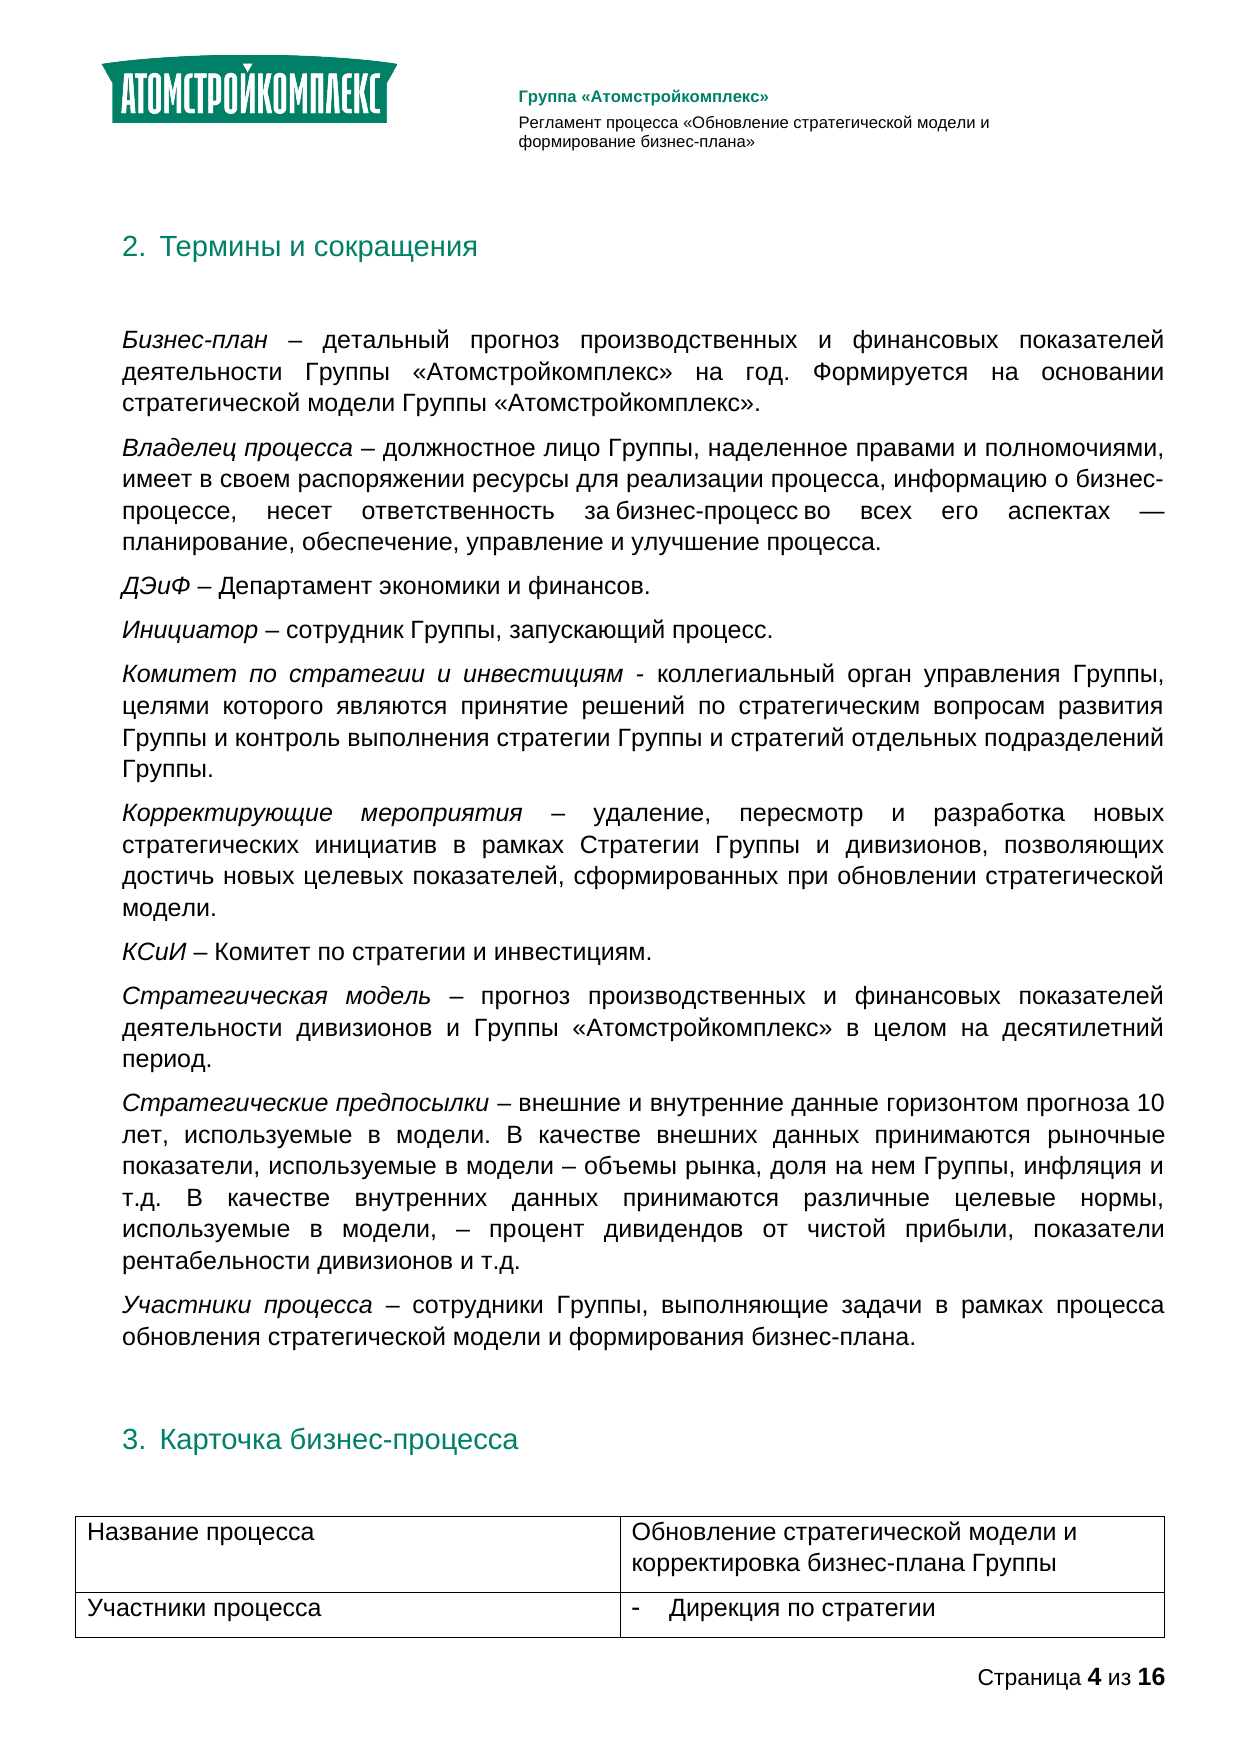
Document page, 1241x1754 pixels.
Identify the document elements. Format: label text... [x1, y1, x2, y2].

text Инициатор – сотрудник Группы, запускающий процесс. [122, 615, 1165, 644]
table_header Обновление стратегической модели и корректировка бизнес-плана Группы [621, 1517, 1164, 1592]
table_cell Участники процесса [76, 1593, 620, 1637]
text ДЭиФ – Департамент экономики и финансов. [122, 571, 1165, 600]
table_header Название процесса [76, 1517, 620, 1592]
picture [101, 55, 398, 123]
text Комитет по стратегии и инвестициям - коллегиальный орган управления Группы, целями которого являются принятие решений по стратегическим вопросам развития Группы и контроль выполнения стратегии Группы и стратегий отдельных подразделений Группы. [122, 659, 1165, 783]
subtitle Карточка бизнес-процесса [122, 1422, 1165, 1456]
text Владелец процесса – должностное лицо Группы, наделенное правами и полномочиями, имеет в своем распоряжении ресурсы для реализации процесса, информацию о бизнес-процессе, несет ответственность за бизнес-процесс во всех его аспектах — планирование, обеспечение, управление и улучшение процесса. [122, 432, 1165, 556]
subtitle Термины и сокращения [122, 229, 1165, 263]
text Стратегические предпосылки – внешние и внутренние данные горизонтом прогноза 10 лет, используемые в модели. В качестве внешних данных принимаются рыночные показатели, используемые в модели – объемы рынка, доля на нем Группы, инфляция и т.д. В качестве внутренних данных принимаются различные целевые нормы, используемые в модели, – процент дивидендов от чистой прибыли, показатели рентабельности дивизионов и т.д. [122, 1088, 1165, 1275]
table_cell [621, 1593, 1164, 1637]
text Стратегическая модель – прогноз производственных и финансовых показателей деятельности дивизионов и Группы «Атомстройкомплекс» в целом на десятилетний период. [122, 981, 1165, 1073]
text Бизнес-план – детальный прогноз производственных и финансовых показателей деятельности Группы «Атомстройкомплекс» на год. Формируется на основании стратегической модели Группы «Атомстройкомплекс». [122, 325, 1165, 417]
text Участники процесса – сотрудники Группы, выполняющие задачи в рамках процесса обновления стратегической модели и формирования бизнес-плана. [122, 1290, 1165, 1350]
text Корректирующие мероприятия – удаление, пересмотр и разработка новых стратегических инициатив в рамках Стратегии Группы и дивизионов, позволяющих достичь новых целевых показателей, сформированных при обновлении стратегической модели. [122, 798, 1165, 922]
text КСиИ – Комитет по стратегии и инвестициям. [122, 937, 1165, 966]
